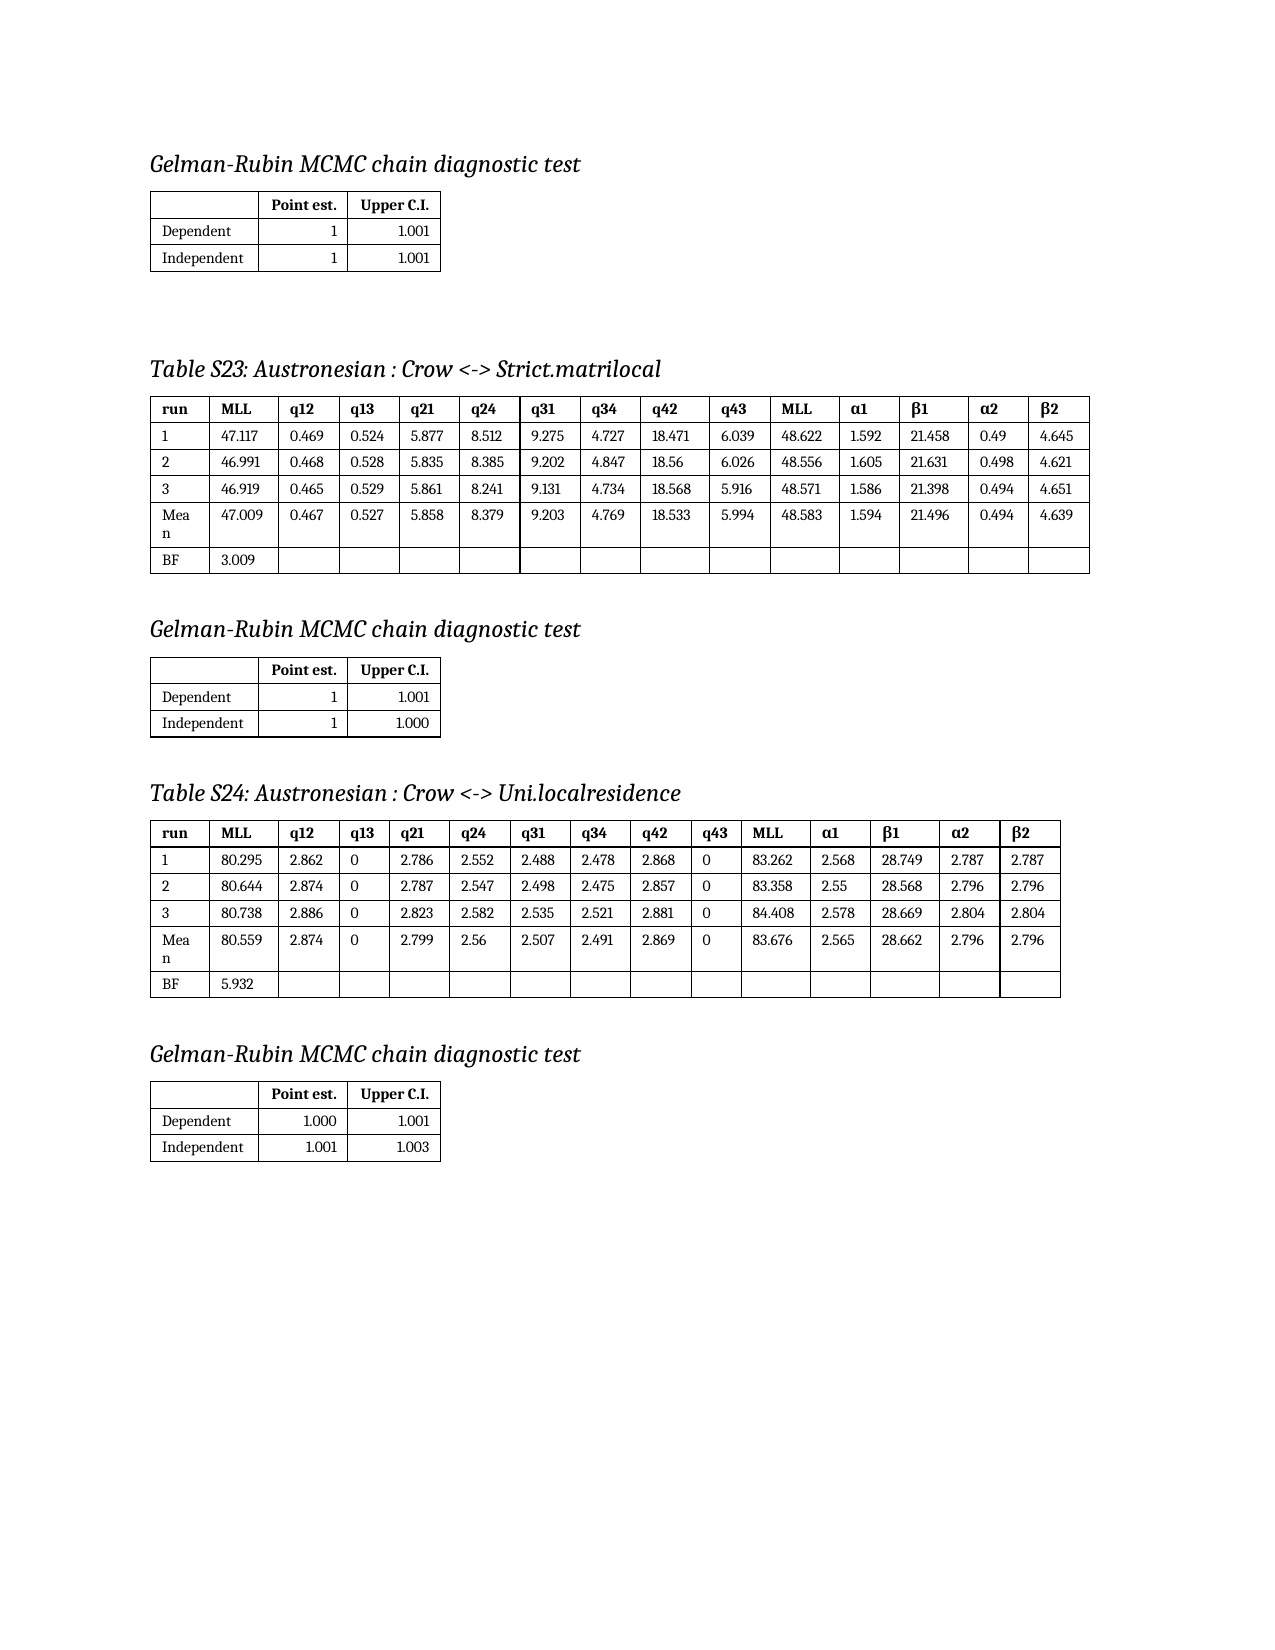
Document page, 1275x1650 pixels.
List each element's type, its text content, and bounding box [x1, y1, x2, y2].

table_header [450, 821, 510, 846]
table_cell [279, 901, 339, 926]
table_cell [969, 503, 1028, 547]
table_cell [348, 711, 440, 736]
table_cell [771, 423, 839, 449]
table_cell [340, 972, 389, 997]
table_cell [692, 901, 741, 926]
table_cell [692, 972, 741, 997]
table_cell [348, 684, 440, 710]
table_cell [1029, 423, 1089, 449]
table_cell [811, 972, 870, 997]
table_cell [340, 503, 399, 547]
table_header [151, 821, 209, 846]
text Gelman-Rubin MCMC chain diagnostic test [150, 150, 1125, 179]
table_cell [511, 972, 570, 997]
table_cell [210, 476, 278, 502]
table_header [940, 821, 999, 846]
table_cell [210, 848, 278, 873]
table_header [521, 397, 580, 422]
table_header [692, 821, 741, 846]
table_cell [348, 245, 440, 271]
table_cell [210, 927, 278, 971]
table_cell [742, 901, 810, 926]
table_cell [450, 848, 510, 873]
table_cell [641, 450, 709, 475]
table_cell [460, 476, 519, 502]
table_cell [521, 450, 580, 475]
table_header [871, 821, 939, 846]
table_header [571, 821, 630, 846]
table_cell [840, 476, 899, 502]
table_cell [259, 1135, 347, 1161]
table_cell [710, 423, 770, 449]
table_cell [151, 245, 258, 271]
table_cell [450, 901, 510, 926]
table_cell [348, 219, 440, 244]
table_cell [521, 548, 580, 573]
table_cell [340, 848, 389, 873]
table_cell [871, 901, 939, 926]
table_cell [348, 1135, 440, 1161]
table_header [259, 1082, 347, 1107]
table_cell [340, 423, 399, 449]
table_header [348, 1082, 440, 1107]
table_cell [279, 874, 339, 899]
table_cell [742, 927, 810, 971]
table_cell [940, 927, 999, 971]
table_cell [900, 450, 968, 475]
text Gelman-Rubin MCMC chain diagnostic test [150, 1039, 1125, 1068]
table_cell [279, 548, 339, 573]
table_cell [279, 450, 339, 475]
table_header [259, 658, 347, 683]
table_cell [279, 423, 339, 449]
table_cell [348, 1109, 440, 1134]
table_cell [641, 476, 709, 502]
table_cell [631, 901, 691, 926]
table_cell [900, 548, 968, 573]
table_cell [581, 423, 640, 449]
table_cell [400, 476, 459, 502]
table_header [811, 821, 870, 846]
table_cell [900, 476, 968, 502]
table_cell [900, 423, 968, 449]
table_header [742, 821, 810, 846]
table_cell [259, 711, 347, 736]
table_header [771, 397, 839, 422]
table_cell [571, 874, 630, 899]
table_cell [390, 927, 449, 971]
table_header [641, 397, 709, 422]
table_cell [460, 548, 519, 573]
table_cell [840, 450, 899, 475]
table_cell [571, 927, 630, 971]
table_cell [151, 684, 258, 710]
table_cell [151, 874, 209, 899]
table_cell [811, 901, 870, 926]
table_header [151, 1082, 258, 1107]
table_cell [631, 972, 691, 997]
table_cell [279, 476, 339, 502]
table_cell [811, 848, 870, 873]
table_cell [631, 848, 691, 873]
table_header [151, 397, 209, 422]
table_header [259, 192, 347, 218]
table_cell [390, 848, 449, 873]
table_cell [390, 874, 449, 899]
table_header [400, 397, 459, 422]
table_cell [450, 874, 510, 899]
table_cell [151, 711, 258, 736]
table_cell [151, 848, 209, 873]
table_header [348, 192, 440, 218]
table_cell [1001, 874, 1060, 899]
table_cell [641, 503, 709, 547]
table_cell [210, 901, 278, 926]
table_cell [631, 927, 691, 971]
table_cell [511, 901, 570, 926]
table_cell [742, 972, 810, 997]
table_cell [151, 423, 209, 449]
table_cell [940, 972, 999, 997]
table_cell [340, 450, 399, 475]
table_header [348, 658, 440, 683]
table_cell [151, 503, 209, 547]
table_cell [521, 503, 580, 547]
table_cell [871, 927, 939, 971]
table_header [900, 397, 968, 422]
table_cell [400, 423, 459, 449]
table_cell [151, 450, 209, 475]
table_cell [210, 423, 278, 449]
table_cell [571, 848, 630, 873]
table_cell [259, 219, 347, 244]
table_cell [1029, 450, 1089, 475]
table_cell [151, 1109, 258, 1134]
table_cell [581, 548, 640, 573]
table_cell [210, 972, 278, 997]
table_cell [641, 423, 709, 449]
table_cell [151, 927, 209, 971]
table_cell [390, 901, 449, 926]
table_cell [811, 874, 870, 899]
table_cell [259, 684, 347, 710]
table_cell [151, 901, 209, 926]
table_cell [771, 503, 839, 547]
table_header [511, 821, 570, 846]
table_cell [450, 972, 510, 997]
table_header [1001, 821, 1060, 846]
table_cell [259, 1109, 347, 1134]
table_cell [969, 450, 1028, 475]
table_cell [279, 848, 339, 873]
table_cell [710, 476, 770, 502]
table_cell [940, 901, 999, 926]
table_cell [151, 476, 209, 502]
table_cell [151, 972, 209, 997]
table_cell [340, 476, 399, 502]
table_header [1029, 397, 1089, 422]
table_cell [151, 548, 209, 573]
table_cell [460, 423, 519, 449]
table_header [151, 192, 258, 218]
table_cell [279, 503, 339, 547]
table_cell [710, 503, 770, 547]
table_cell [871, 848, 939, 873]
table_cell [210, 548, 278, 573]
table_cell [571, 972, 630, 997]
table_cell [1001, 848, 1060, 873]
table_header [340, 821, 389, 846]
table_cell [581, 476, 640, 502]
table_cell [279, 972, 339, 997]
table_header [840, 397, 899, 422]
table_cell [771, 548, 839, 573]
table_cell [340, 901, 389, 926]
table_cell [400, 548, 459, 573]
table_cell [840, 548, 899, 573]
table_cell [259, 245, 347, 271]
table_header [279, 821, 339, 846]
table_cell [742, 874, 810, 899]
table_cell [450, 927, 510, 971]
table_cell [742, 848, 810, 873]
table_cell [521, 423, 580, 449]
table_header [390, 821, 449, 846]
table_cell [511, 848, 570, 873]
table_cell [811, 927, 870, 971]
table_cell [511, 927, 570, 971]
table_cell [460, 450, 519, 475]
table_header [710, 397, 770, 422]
text Table S24: Austronesian : Crow <-> Uni.localresidence [150, 779, 1125, 807]
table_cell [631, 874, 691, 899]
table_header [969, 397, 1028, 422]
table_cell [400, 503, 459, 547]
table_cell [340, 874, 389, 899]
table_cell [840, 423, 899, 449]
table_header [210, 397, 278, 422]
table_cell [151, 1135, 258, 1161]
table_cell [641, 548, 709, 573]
text Gelman-Rubin MCMC chain diagnostic test [150, 615, 1125, 644]
text Table S23: Austronesian : Crow <-> Strict.matrilocal [150, 354, 1125, 383]
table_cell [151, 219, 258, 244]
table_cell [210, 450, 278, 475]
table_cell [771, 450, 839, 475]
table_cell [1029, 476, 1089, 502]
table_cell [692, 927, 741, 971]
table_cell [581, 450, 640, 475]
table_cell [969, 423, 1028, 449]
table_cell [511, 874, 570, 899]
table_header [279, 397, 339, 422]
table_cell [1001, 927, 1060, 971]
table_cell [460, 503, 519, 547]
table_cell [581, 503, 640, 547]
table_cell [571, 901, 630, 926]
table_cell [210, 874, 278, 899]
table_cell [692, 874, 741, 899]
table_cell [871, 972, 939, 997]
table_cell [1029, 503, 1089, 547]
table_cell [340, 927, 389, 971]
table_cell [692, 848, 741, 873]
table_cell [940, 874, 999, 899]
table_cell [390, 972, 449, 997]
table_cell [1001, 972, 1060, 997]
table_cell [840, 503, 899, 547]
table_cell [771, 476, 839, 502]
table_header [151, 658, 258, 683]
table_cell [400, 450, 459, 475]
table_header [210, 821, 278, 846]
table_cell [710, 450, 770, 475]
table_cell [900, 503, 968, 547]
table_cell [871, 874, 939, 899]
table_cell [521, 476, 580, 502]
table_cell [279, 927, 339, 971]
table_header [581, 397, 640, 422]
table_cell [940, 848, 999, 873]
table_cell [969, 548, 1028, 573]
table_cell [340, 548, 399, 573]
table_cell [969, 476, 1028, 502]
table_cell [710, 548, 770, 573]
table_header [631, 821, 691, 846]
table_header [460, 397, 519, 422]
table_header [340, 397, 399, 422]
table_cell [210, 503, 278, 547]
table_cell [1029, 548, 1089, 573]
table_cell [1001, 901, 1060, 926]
